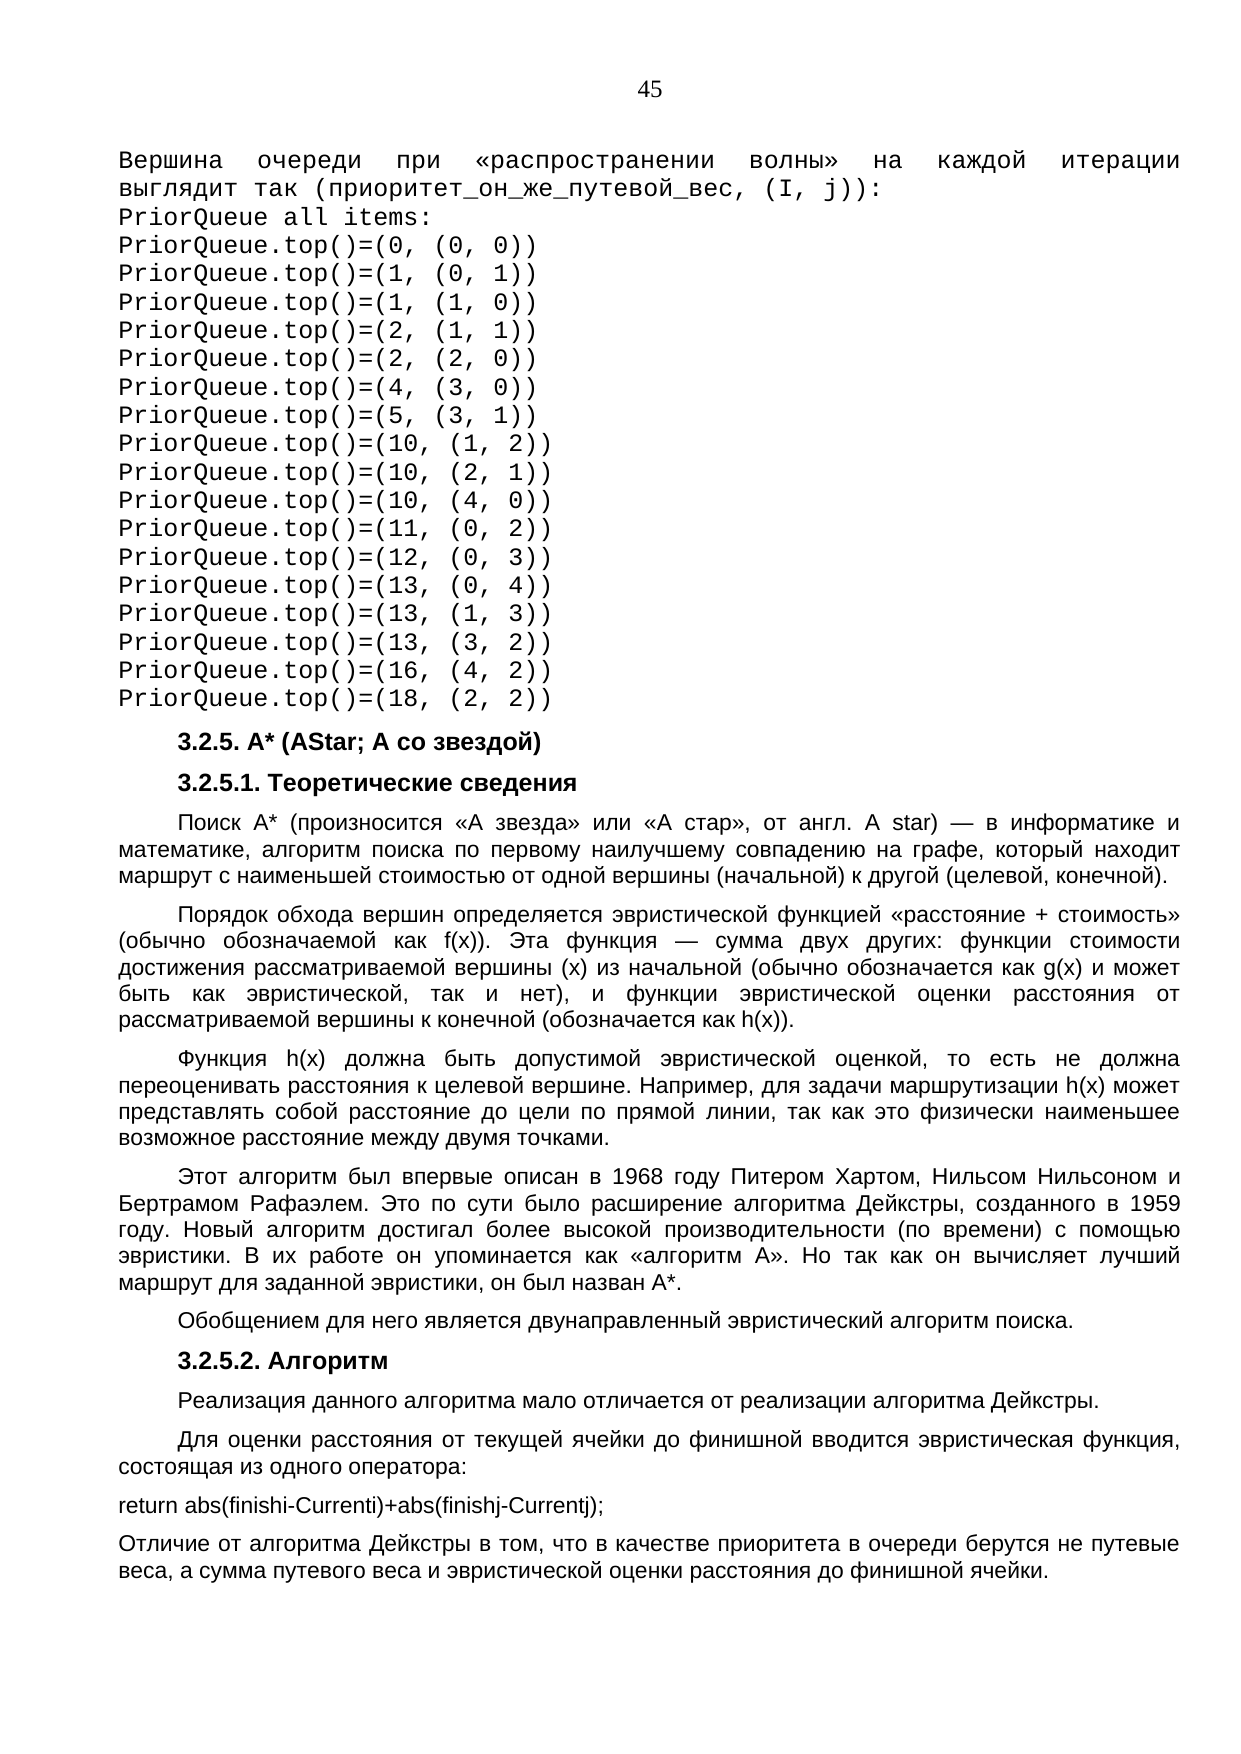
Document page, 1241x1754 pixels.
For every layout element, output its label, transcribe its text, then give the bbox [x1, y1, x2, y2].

text PriorQueue.top()=(1, (1, 0)) [118, 289, 1181, 318]
text PriorQueue.top()=(1, (0, 1)) [118, 261, 1181, 289]
text PriorQueue.top()=(18, (2, 2)) [118, 686, 1181, 714]
text Реализация данного алгоритма мало отличается от реализации алгоритма Дейкстры. [118, 1387, 1181, 1414]
text Алгоритм [118, 1346, 1181, 1375]
text PriorQueue.top()=(16, (4, 2)) [118, 658, 1181, 686]
text PriorQueue.top()=(13, (1, 3)) [118, 601, 1181, 629]
text Функция h(x) должна быть допустимой эвристической оценкой, то есть не должна переоценивать расстояния к целевой вершине. Например, для задачи маршрутизации h(x) может представлять собой расстояние до цели по прямой линии, так как это физически наименьшее возможное расстояние между двумя точками. [118, 1045, 1181, 1151]
text PriorQueue.top()=(13, (3, 2)) [118, 629, 1181, 658]
text PriorQueue.top()=(13, (0, 4)) [118, 573, 1181, 601]
text PriorQueue all items: [118, 204, 1181, 233]
text Обобщением для него является двунаправленный эвристический алгоритм поиска. [118, 1307, 1181, 1334]
text Отличие от алгоритма Дейкстры в том, что в качестве приоритета в очереди берутся не путевые веса, а сумма путевого веса и эвристической оценки расстояния до финишной ячейки. [118, 1530, 1181, 1583]
text PriorQueue.top()=(2, (1, 1)) [118, 318, 1181, 346]
text PriorQueue.top()=(12, (0, 3)) [118, 544, 1181, 573]
text PriorQueue.top()=(5, (3, 1)) [118, 403, 1181, 431]
text PriorQueue.top()=(0, (0, 0)) [118, 233, 1181, 261]
text PriorQueue.top()=(2, (2, 0)) [118, 346, 1181, 374]
text PriorQueue.top()=(10, (2, 1)) [118, 459, 1181, 488]
text Вершина очереди при «распространении волны» на каждой итерации выглядит так (приоритет_он_же_путевой_вес, (I, j)): [118, 148, 1181, 204]
text PriorQueue.top()=(4, (3, 0)) [118, 374, 1181, 403]
text Для оценки расстояния от текущей ячейки до финишной вводится эвристическая функция, состоящая из одного оператора: [118, 1426, 1181, 1479]
text PriorQueue.top()=(10, (4, 0)) [118, 488, 1181, 516]
text А* (AStar; А со звездой) [118, 727, 1181, 756]
text PriorQueue.top()=(11, (0, 2)) [118, 516, 1181, 544]
text return abs(finishi-Currenti)+abs(finishj-Currentj); [118, 1492, 1181, 1518]
text Теоретические сведения [118, 768, 1181, 797]
text Этот алгоритм был впервые описан в 1968 году Питером Хартом, Нильсом Нильсоном и Бертрамом Рафаэлем. Это по сути было расширение алгоритма Дейкстры, созданного в 1959 году. Новый алгоритм достигал более высокой производительности (по времени) с помощью эвристики. В их работе он упоминается как «алгоритм A». Но так как он вычисляет лучший маршрут для заданной эвристики, он был назван A*. [118, 1163, 1181, 1295]
text Порядок обхода вершин определяется эвристической функцией «расстояние + стоимость» (обычно обозначаемой как f(x)). Эта функция — сумма двух других: функции стоимости достижения рассматриваемой вершины (x) из начальной (обычно обозначается как g(x) и может быть как эвристической, так и нет), и функции эвристической оценки расстояния от рассматриваемой вершины к конечной (обозначается как h(x)). [118, 901, 1181, 1033]
text Поиск A* (произносится «А звезда» или «А стар», от англ. A star) — в информатике и математике, алгоритм поиска по первому наилучшему совпадению на графе, который находит маршрут с наименьшей стоимостью от одной вершины (начальной) к другой (целевой, конечной). [118, 809, 1181, 888]
text PriorQueue.top()=(10, (1, 2)) [118, 431, 1181, 459]
